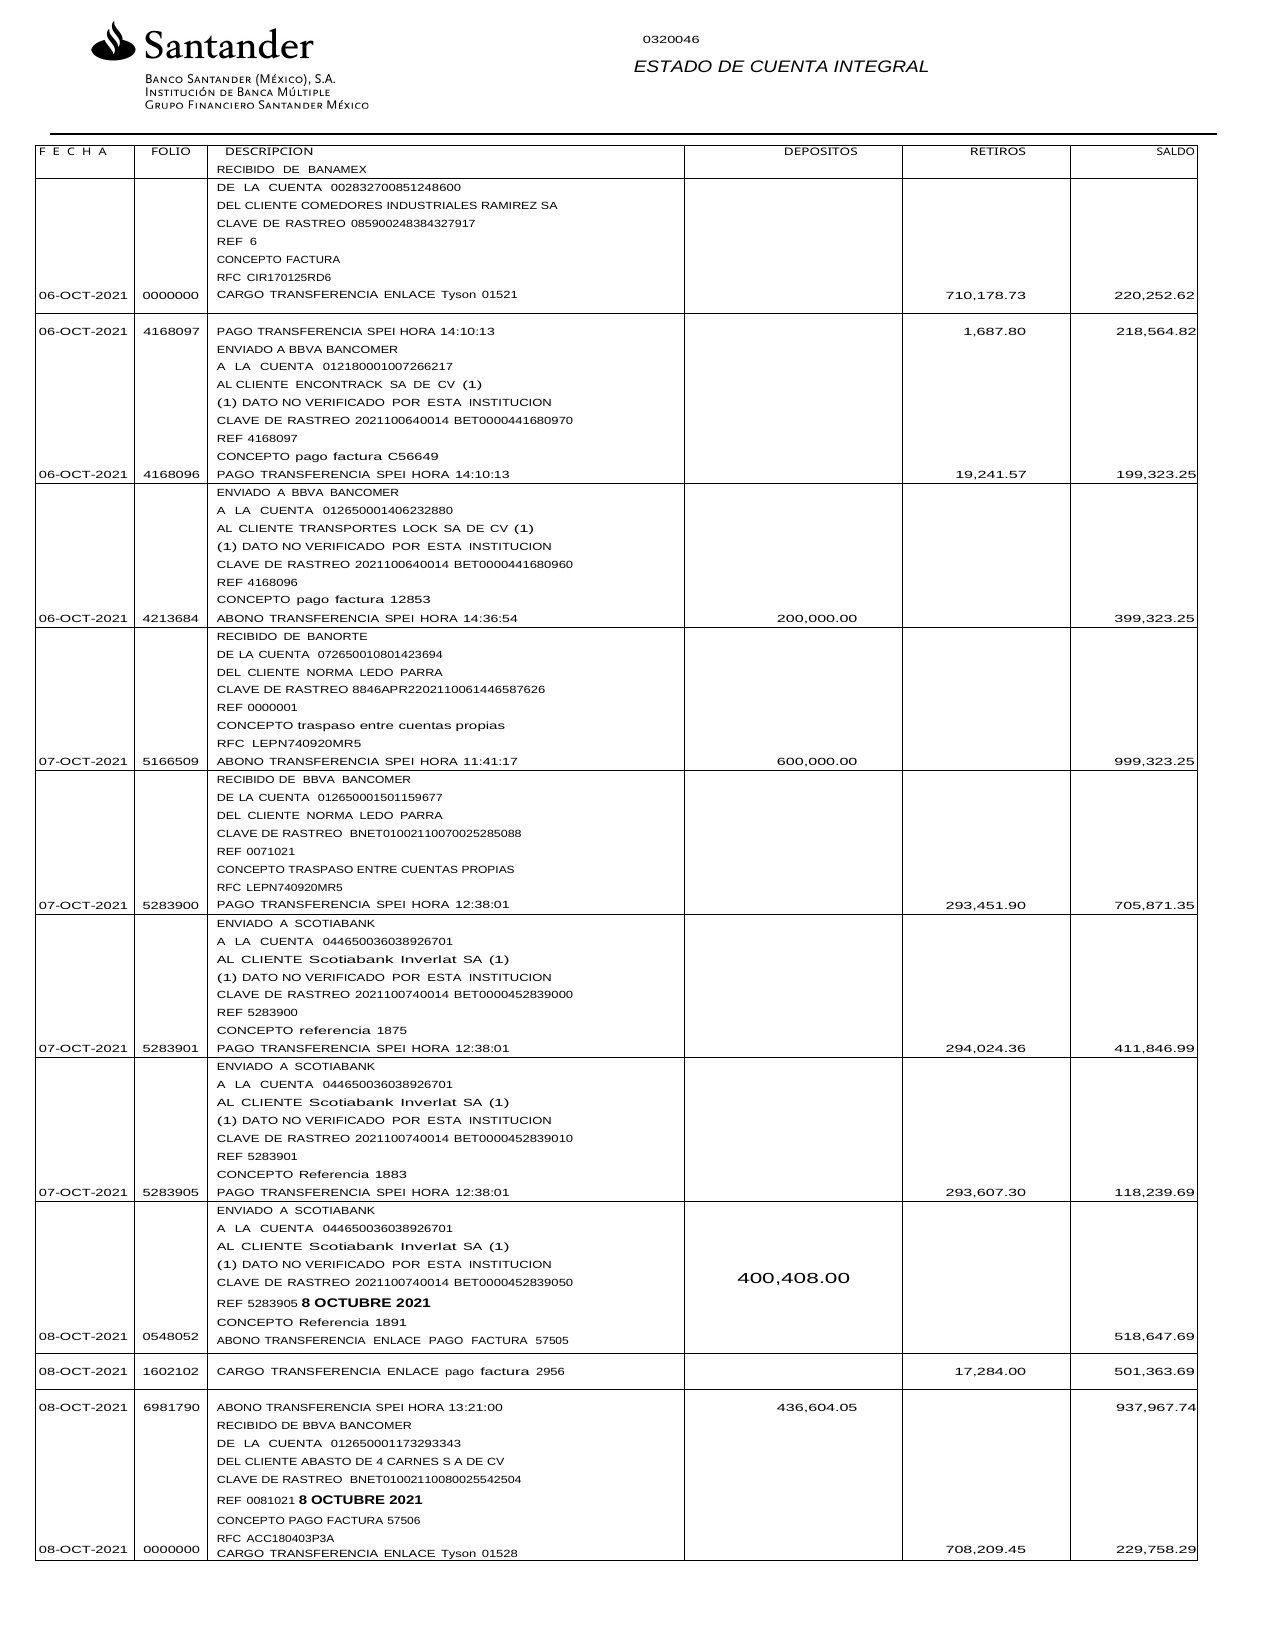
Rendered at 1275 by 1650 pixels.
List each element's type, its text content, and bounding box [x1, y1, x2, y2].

table_cell ABONO TRANSFERENCIA SPEI HORA 13:21:00 RECIBIDO DE BBVA BANCOMER DE LA CUENTA 012650001173293343 DEL CLIENTE ABASTO DE 4 CARNES S A DE CV CLAVE DE RASTREO BNET01002110080025542504 REF 0081021 8 OCTUBRE 2021 CONCEPTO PAGO FACTURA 57506 RFC ACC180403P3A CARGO TRANSFERENCIA ENLACE Tyson 01528 [208, 1390, 684, 1560]
table_cell 07-OCT-2021 [36, 628, 134, 770]
table_cell [685, 1058, 902, 1201]
table_header DEPOSITOS [685, 146, 902, 178]
table_cell [685, 771, 902, 914]
table_header F E C H A [36, 146, 134, 178]
table_cell 17,284.00 [903, 1354, 1070, 1389]
table_cell 400,408.00 [685, 1202, 902, 1353]
table_cell 06-OCT-2021 06-OCT-2021 [36, 314, 134, 483]
table_cell 411,846.99 [1071, 915, 1197, 1057]
table_cell 5283900 [135, 771, 207, 914]
table_cell RECIBIDO DE BANORTE DE LA CUENTA 072650010801423694 DEL CLIENTE NORMA LEDO PARRA CLAVE DE RASTREO 8846APR2202110061446587626 REF 0000001 CONCEPTO traspaso entre cuentas propias RFC LEPN740920MR5 ABONO TRANSFERENCIA SPEI HORA 11:41:17 [208, 628, 684, 770]
table_cell 6981790 0000000 [135, 1390, 207, 1560]
table_cell CARGO TRANSFERENCIA ENLACE pago factura 2956 [208, 1354, 684, 1389]
table_cell 0000000 [135, 179, 207, 313]
table_cell PAGO TRANSFERENCIA SPEI HORA 14:10:13 ENVIADO A BBVA BANCOMER A LA CUENTA 012180001007266217 AL CLIENTE ENCONTRACK SA DE CV (1) (1) DATO NO VERIFICADO POR ESTA INSTITUCION CLAVE DE RASTREO 2021100640014 BET0000441680970 REF 4168097 CONCEPTO pago factura C56649 PAGO TRANSFERENCIA SPEI HORA 14:10:13 [208, 314, 684, 483]
table_cell 999,323.25 [1071, 628, 1197, 770]
table_cell 600,000.00 [685, 628, 902, 770]
table_cell [685, 915, 902, 1057]
table_cell [903, 1202, 1070, 1353]
table_cell 4168097 4168096 [135, 314, 207, 483]
table_cell 07-OCT-2021 [36, 771, 134, 914]
table_cell 293,607.30 [903, 1058, 1070, 1201]
table_header RETIROS [903, 146, 1070, 178]
table_cell 5283901 [135, 915, 207, 1057]
table_cell 293,451.90 [903, 771, 1070, 914]
table_cell ENVIADO A BBVA BANCOMER A LA CUENTA 012650001406232880 AL CLIENTE TRANSPORTES LOCK SA DE CV (1) (1) DATO NO VERIFICADO POR ESTA INSTITUCION CLAVE DE RASTREO 2021100640014 BET0000441680960 REF 4168096 CONCEPTO pago factura 12853 ABONO TRANSFERENCIA SPEI HORA 14:36:54 [208, 484, 684, 627]
table_cell 5166509 [135, 628, 207, 770]
table_cell 07-OCT-2021 [36, 915, 134, 1057]
table_cell 08-OCT-2021 08-OCT-2021 [36, 1390, 134, 1560]
table_cell 06-OCT-2021 [36, 484, 134, 627]
table_cell 705,871.35 [1071, 771, 1197, 914]
table_cell 501,363.69 [1071, 1354, 1197, 1389]
table_cell [685, 1354, 902, 1389]
table_cell 436,604.05 [685, 1390, 902, 1560]
table_cell 06-OCT-2021 [36, 179, 134, 313]
picture [91, 21, 369, 109]
table_cell 937,967.74 229,758.29 [1071, 1390, 1197, 1560]
table_cell ENVIADO A SCOTIABANK A LA CUENTA 044650036038926701 AL CLIENTE Scotiabank Inverlat SA (1) (1) DATO NO VERIFICADO POR ESTA INSTITUCION CLAVE DE RASTREO 2021100740014 BET0000452839050 REF 5283905 8 OCTUBRE 2021 CONCEPTO Referencia 1891 ABONO TRANSFERENCIA ENLACE PAGO FACTURA 57505 [208, 1202, 684, 1353]
table_cell 08-OCT-2021 [36, 1202, 134, 1353]
table_cell [685, 314, 902, 483]
table_cell 0548052 [135, 1202, 207, 1353]
table_cell 218,564.82 199,323.25 [1071, 314, 1197, 483]
table_cell DE LA CUENTA 002832700851248600 DEL CLIENTE COMEDORES INDUSTRIALES RAMIREZ SA CLAVE DE RASTREO 085900248384327917 REF 6 CONCEPTO FACTURA RFC CIR170125RD6 CARGO TRANSFERENCIA ENLACE Tyson 01521 [208, 179, 684, 313]
table_cell [685, 179, 902, 313]
table_header SALDO [1071, 146, 1197, 178]
table_cell 294,024.36 [903, 915, 1070, 1057]
table_cell 708,209.45 [903, 1390, 1070, 1560]
table_cell 200,000.00 [685, 484, 902, 627]
table_header FOLIO [135, 146, 207, 178]
table_cell [903, 628, 1070, 770]
table_cell RECIBIDO DE BBVA BANCOMER DE LA CUENTA 012650001501159677 DEL CLIENTE NORMA LEDO PARRA CLAVE DE RASTREO BNET01002110070025285088 REF 0071021 CONCEPTO TRASPASO ENTRE CUENTAS PROPIAS RFC LEPN740920MR5 PAGO TRANSFERENCIA SPEI HORA 12:38:01 [208, 771, 684, 914]
table_cell 1602102 [135, 1354, 207, 1389]
table_cell 710,178.73 [903, 179, 1070, 313]
table_cell 399,323.25 [1071, 484, 1197, 627]
table_cell 220,252.62 [1071, 179, 1197, 313]
table_cell 07-OCT-2021 [36, 1058, 134, 1201]
table_cell ENVIADO A SCOTIABANK A LA CUENTA 044650036038926701 AL CLIENTE Scotiabank Inverlat SA (1) (1) DATO NO VERIFICADO POR ESTA INSTITUCION CLAVE DE RASTREO 2021100740014 BET0000452839010 REF 5283901 CONCEPTO Referencia 1883 PAGO TRANSFERENCIA SPEI HORA 12:38:01 [208, 1058, 684, 1201]
table_cell [903, 484, 1070, 627]
table_cell 08-OCT-2021 [36, 1354, 134, 1389]
table_cell 518,647.69 [1071, 1202, 1197, 1353]
table_cell 1,687.80 19,241.57 [903, 314, 1070, 483]
table_cell 118,239.69 [1071, 1058, 1197, 1201]
table_cell 5283905 [135, 1058, 207, 1201]
table_header DESCRIPCION RECIBIDO DE BANAMEX [208, 146, 684, 178]
table_cell ENVIADO A SCOTIABANK A LA CUENTA 044650036038926701 AL CLIENTE Scotiabank Inverlat SA (1) (1) DATO NO VERIFICADO POR ESTA INSTITUCION CLAVE DE RASTREO 2021100740014 BET0000452839000 REF 5283900 CONCEPTO referencia 1875 PAGO TRANSFERENCIA SPEI HORA 12:38:01 [208, 915, 684, 1057]
table_cell 4213684 [135, 484, 207, 627]
